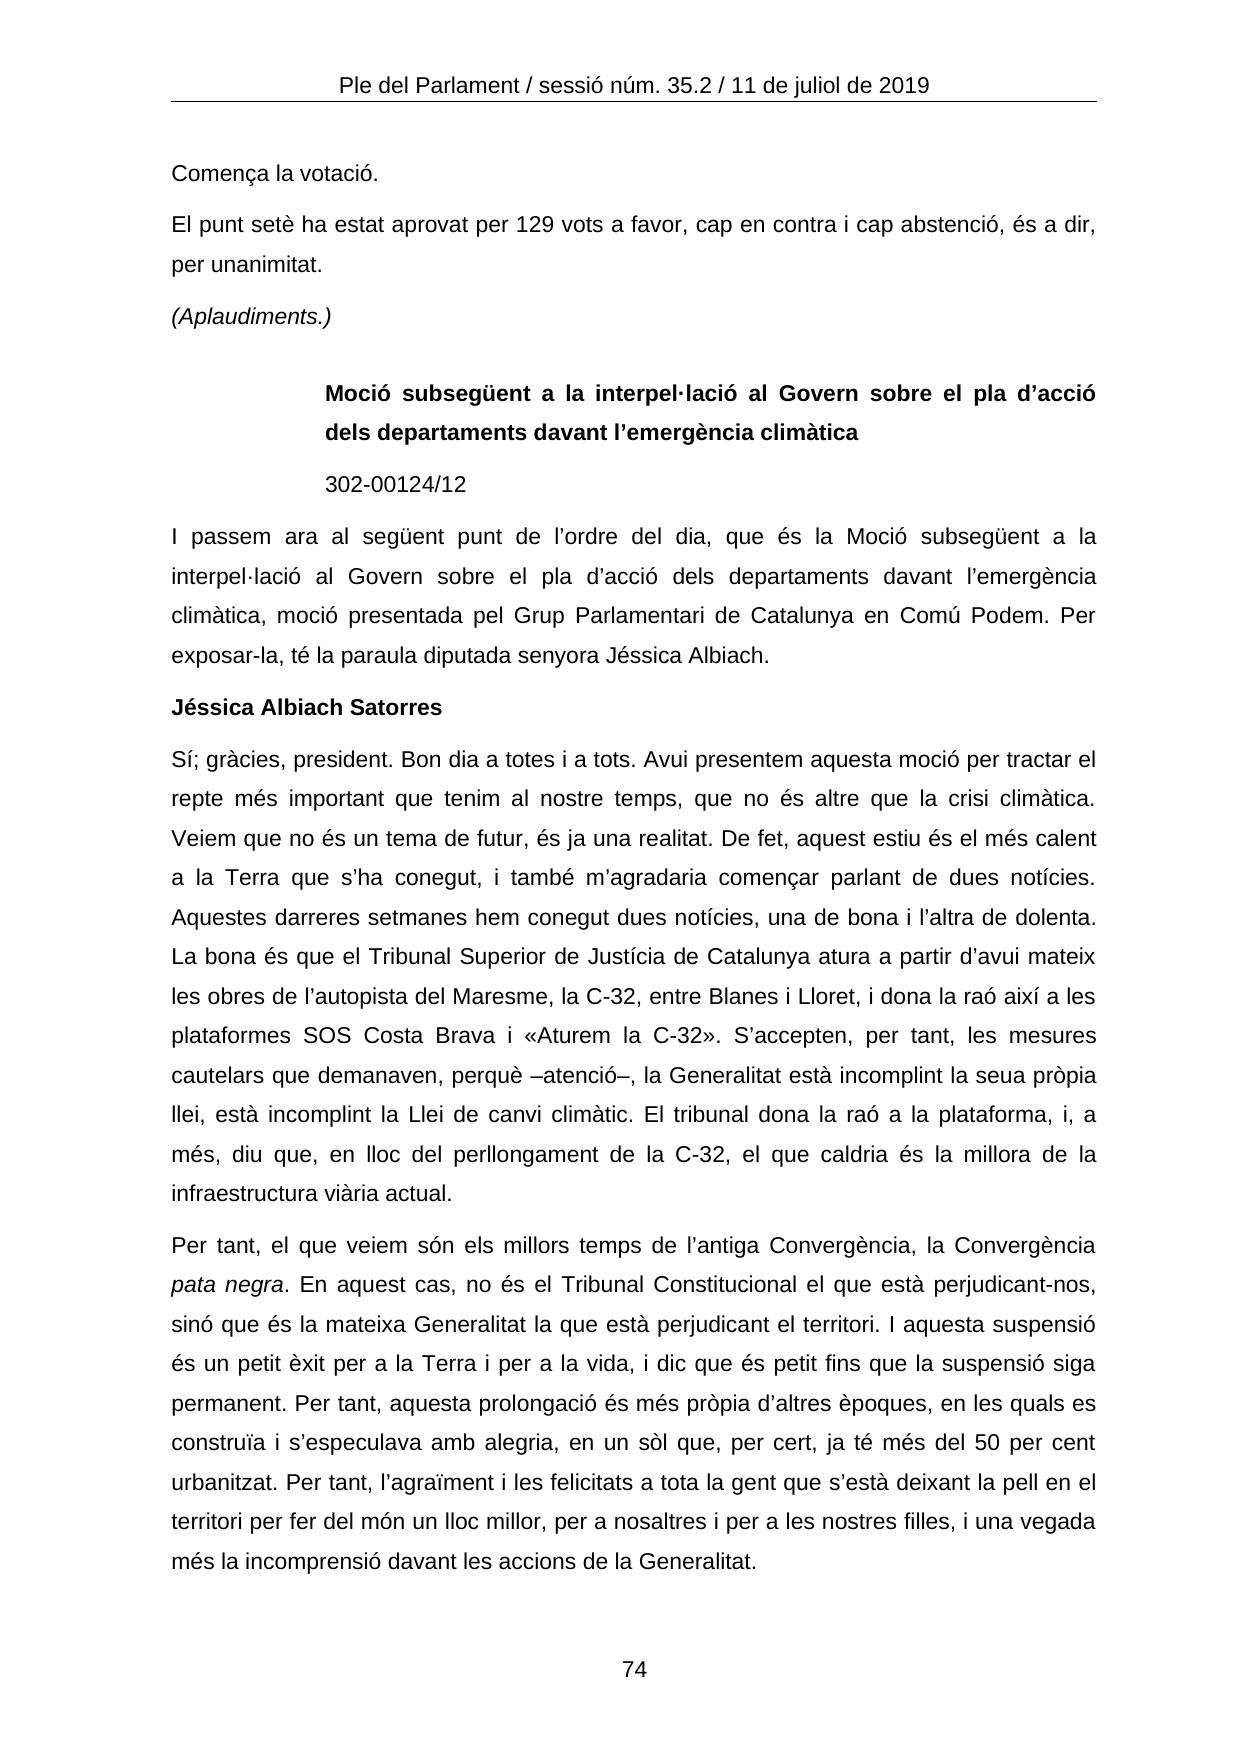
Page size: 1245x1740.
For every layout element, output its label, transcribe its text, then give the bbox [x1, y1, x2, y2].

text I passem ara al següent punt de l’ordre del dia, que és la Moció subsegüent a la interpel·lació al Govern sobre el pla d’acció dels departaments davant l’emergència climàtica, moció presentada pel Grup Parlamentari de Catalunya en Comú Podem. Per exposar-la, té la paraula diputada senyora Jéssica Albiach. [171, 523, 1097, 668]
text Comença la votació. [171, 159, 1097, 186]
text El punt setè ha estat aprovat per 129 vots a favor, cap en contra i cap abstenció, és a dir, per unanimitat. [171, 211, 1097, 277]
text (Aplaudiments.) [171, 303, 1097, 329]
text 302-00124/12 [325, 471, 1097, 498]
text Moció subsegüent a la interpel·lació al Govern sobre el pla d’acció dels departaments davant l’emergència climàtica [325, 380, 1097, 446]
text Jéssica Albiach Satorres [171, 694, 1097, 720]
text Per tant, el que veiem són els millors temps de l’antiga Convergència, la Convergència pata negra. En aquest cas, no és el Tribunal Constitucional el que està perjudicant-nos, sinó que és la mateixa Generalitat la que està perjudicant el territori. I aquesta suspensió és un petit èxit per a la Terra i per a la vida, i dic que és petit fins que la suspensió siga permanent. Per tant, aquesta prolongació és més pròpia d’altres èpoques, en les quals es construïa i s’especulava amb alegria, en un sòl que, per cert, ja té més del 50 per cent urbanitzat. Per tant, l’agraïment i les felicitats a tota la gent que s’està deixant la pell en el territori per fer del món un lloc millor, per a nosaltres i per a les nostres filles, i una vegada més la incomprensió davant les accions de la Generalitat. [171, 1232, 1097, 1574]
text Sí; gràcies, president. Bon dia a totes i a tots. Avui presentem aquesta moció per tractar el repte més important que tenim al nostre temps, que no és altre que la crisi climàtica. Veiem que no és un tema de futur, és ja una realitat. De fet, aquest estiu és el més calent a la Terra que s’ha conegut, i també m’agradaria començar parlant de dues notícies. Aquestes darreres setmanes hem conegut dues notícies, una de bona i l’altra de dolenta. La bona és que el Tribunal Superior de Justícia de Catalunya atura a partir d’avui mateix les obres de l’autopista del Maresme, la C-32, entre Blanes i Lloret, i dona la raó així a les plataformes SOS Costa Brava i «Aturem la C-32». S’accepten, per tant, les mesures cautelars que demanaven, perquè –atenció–, la Generalitat està incomplint la seua pròpia llei, està incomplint la Llei de canvi climàtic. El tribunal dona la raó a la plataforma, i, a més, diu que, en lloc del perllongament de la C-32, el que caldria és la millora de la infraestructura viària actual. [171, 746, 1097, 1206]
